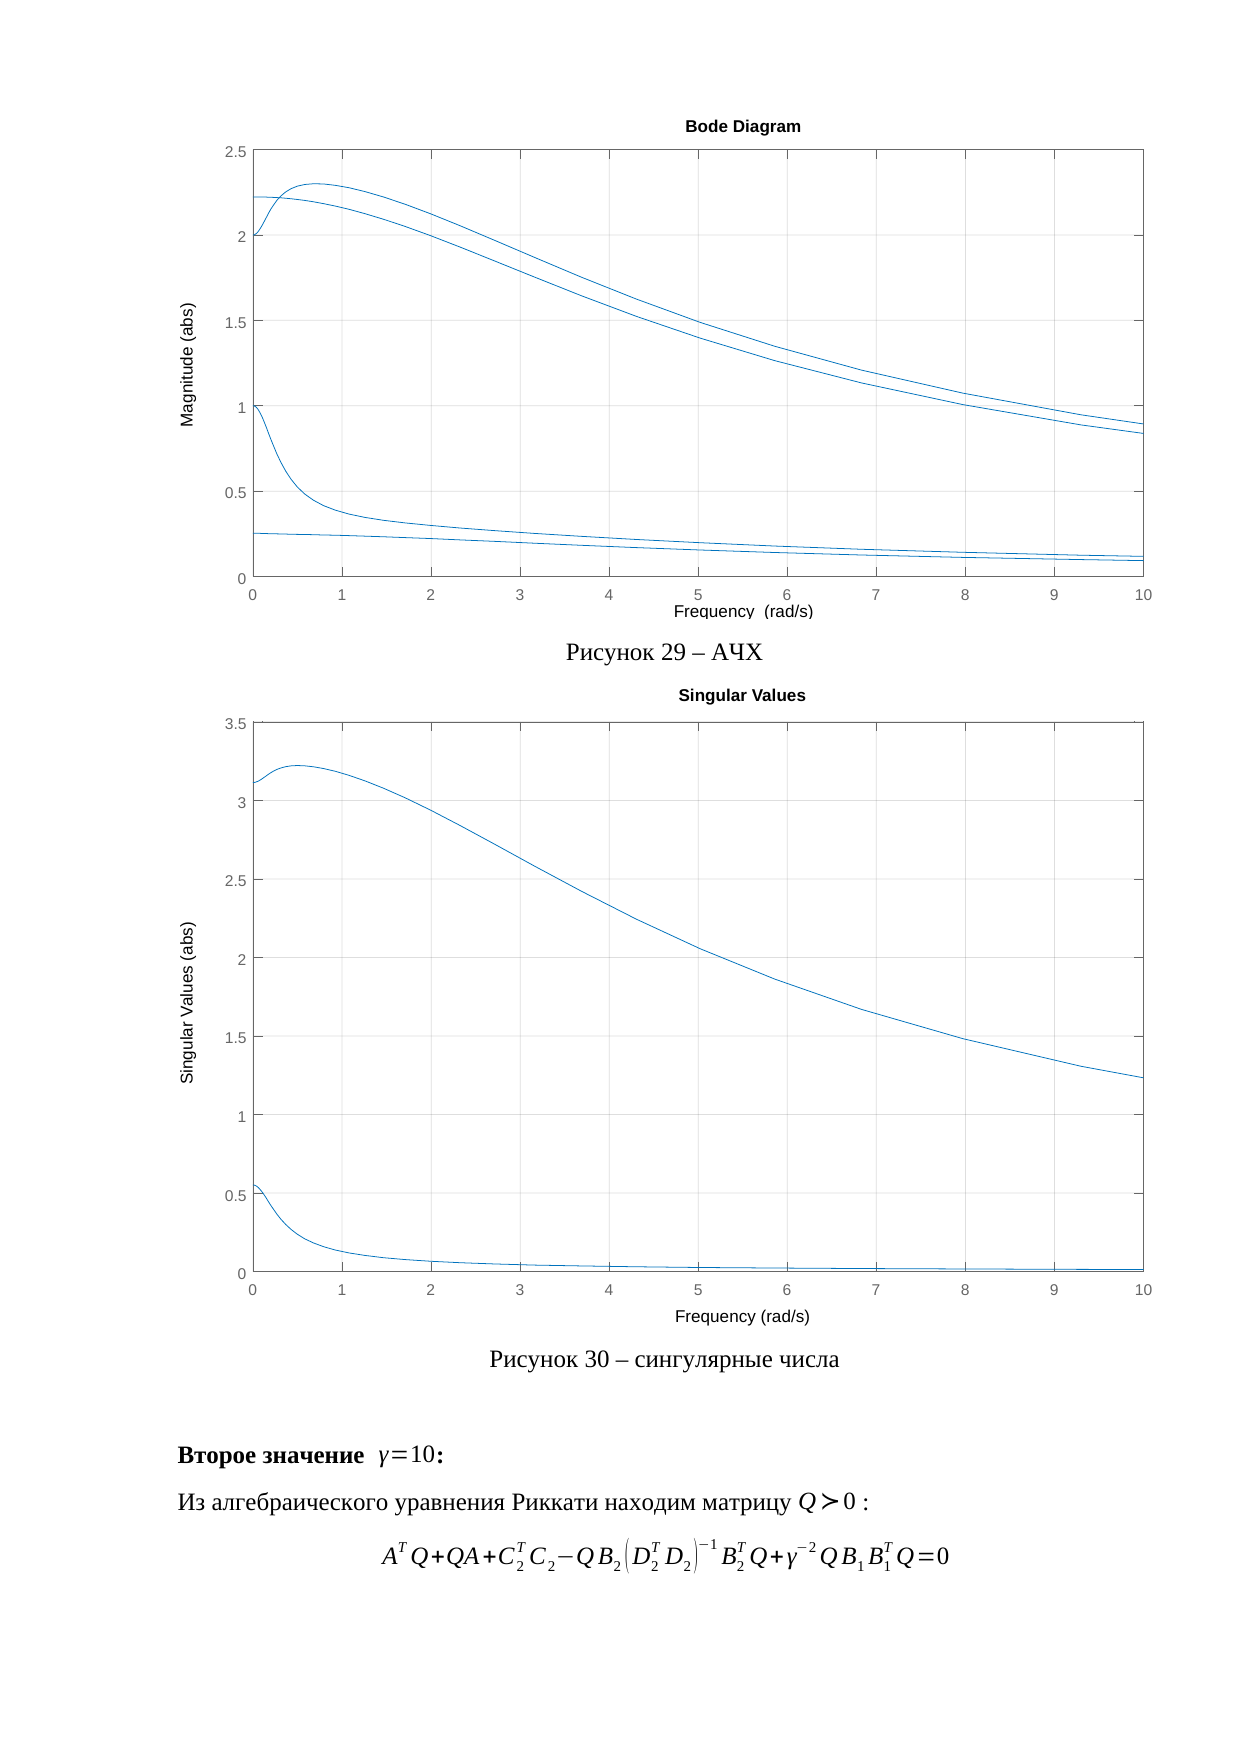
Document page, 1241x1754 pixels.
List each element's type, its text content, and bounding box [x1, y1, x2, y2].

text Из алгебраического уравнения Риккати находим матрицу : [177, 1487, 1152, 1516]
text Рисунок 30 – сингулярные числа [177, 1344, 1152, 1373]
text Рисунок 29 – АЧХ [177, 637, 1152, 666]
text Второе значение : [177, 1440, 1152, 1469]
